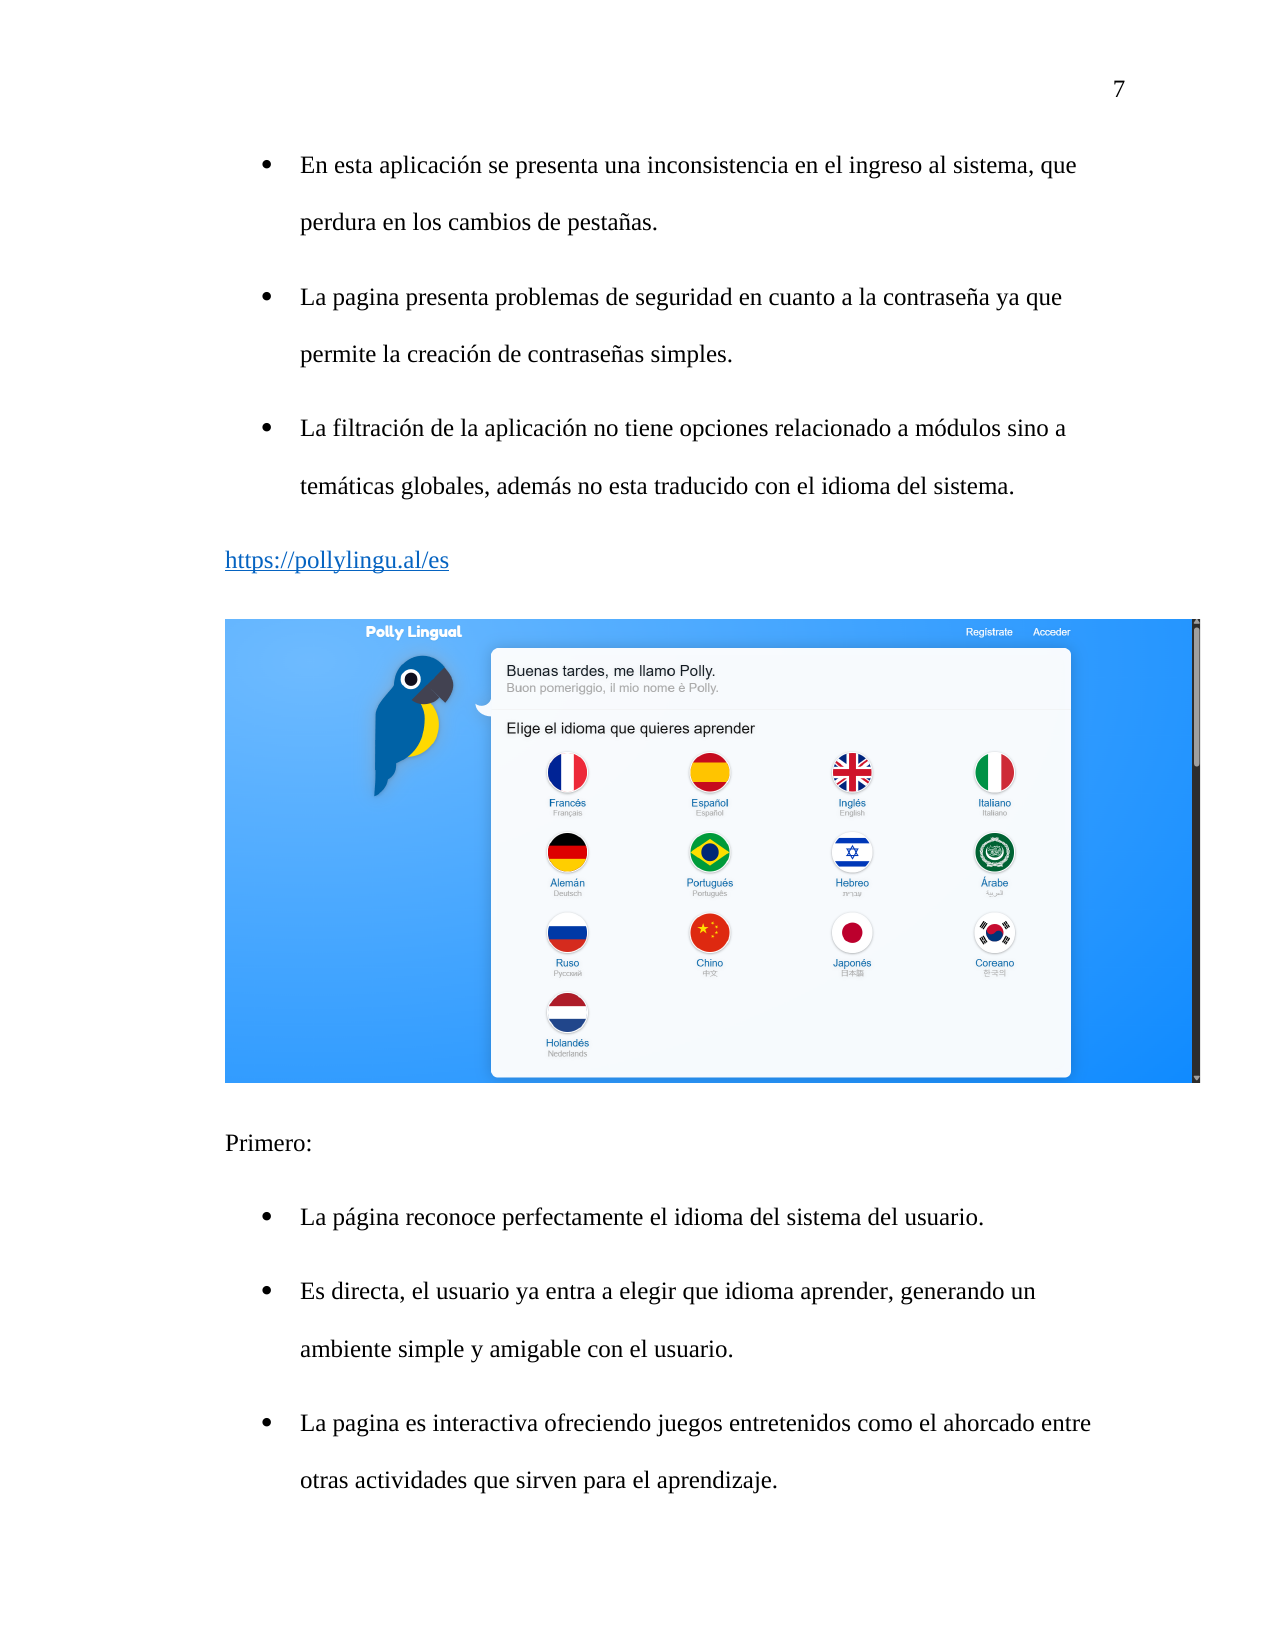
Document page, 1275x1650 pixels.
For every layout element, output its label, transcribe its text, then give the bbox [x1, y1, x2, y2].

text Primero: [150, 1128, 1125, 1157]
list En esta aplicación se presenta una inconsistencia en el ingreso al sistema, que perdura en los cambios de pestañas. [262, 150, 1125, 236]
text https://pollylingu.al/es [150, 545, 1125, 574]
list La filtración de la aplicación no tiene opciones relacionado a módulos sino a temáticas globales, además no esta traducido con el idioma del sistema. [262, 413, 1125, 499]
list La pagina es interactiva ofreciendo juegos entretenidos como el ahorcado entre otras actividades que sirven para el aprendizaje. [262, 1408, 1125, 1494]
list La pagina presenta problemas de seguridad en cuanto a la contraseña ya que permite la creación de contraseñas simples. [262, 282, 1125, 368]
picture [225, 619, 1200, 1083]
list Es directa, el usuario ya entra a elegir que idioma aprender, generando un ambiente simple y amigable con el usuario. [262, 1276, 1125, 1362]
list La página reconoce perfectamente el idioma del sistema del usuario. [262, 1202, 1125, 1231]
